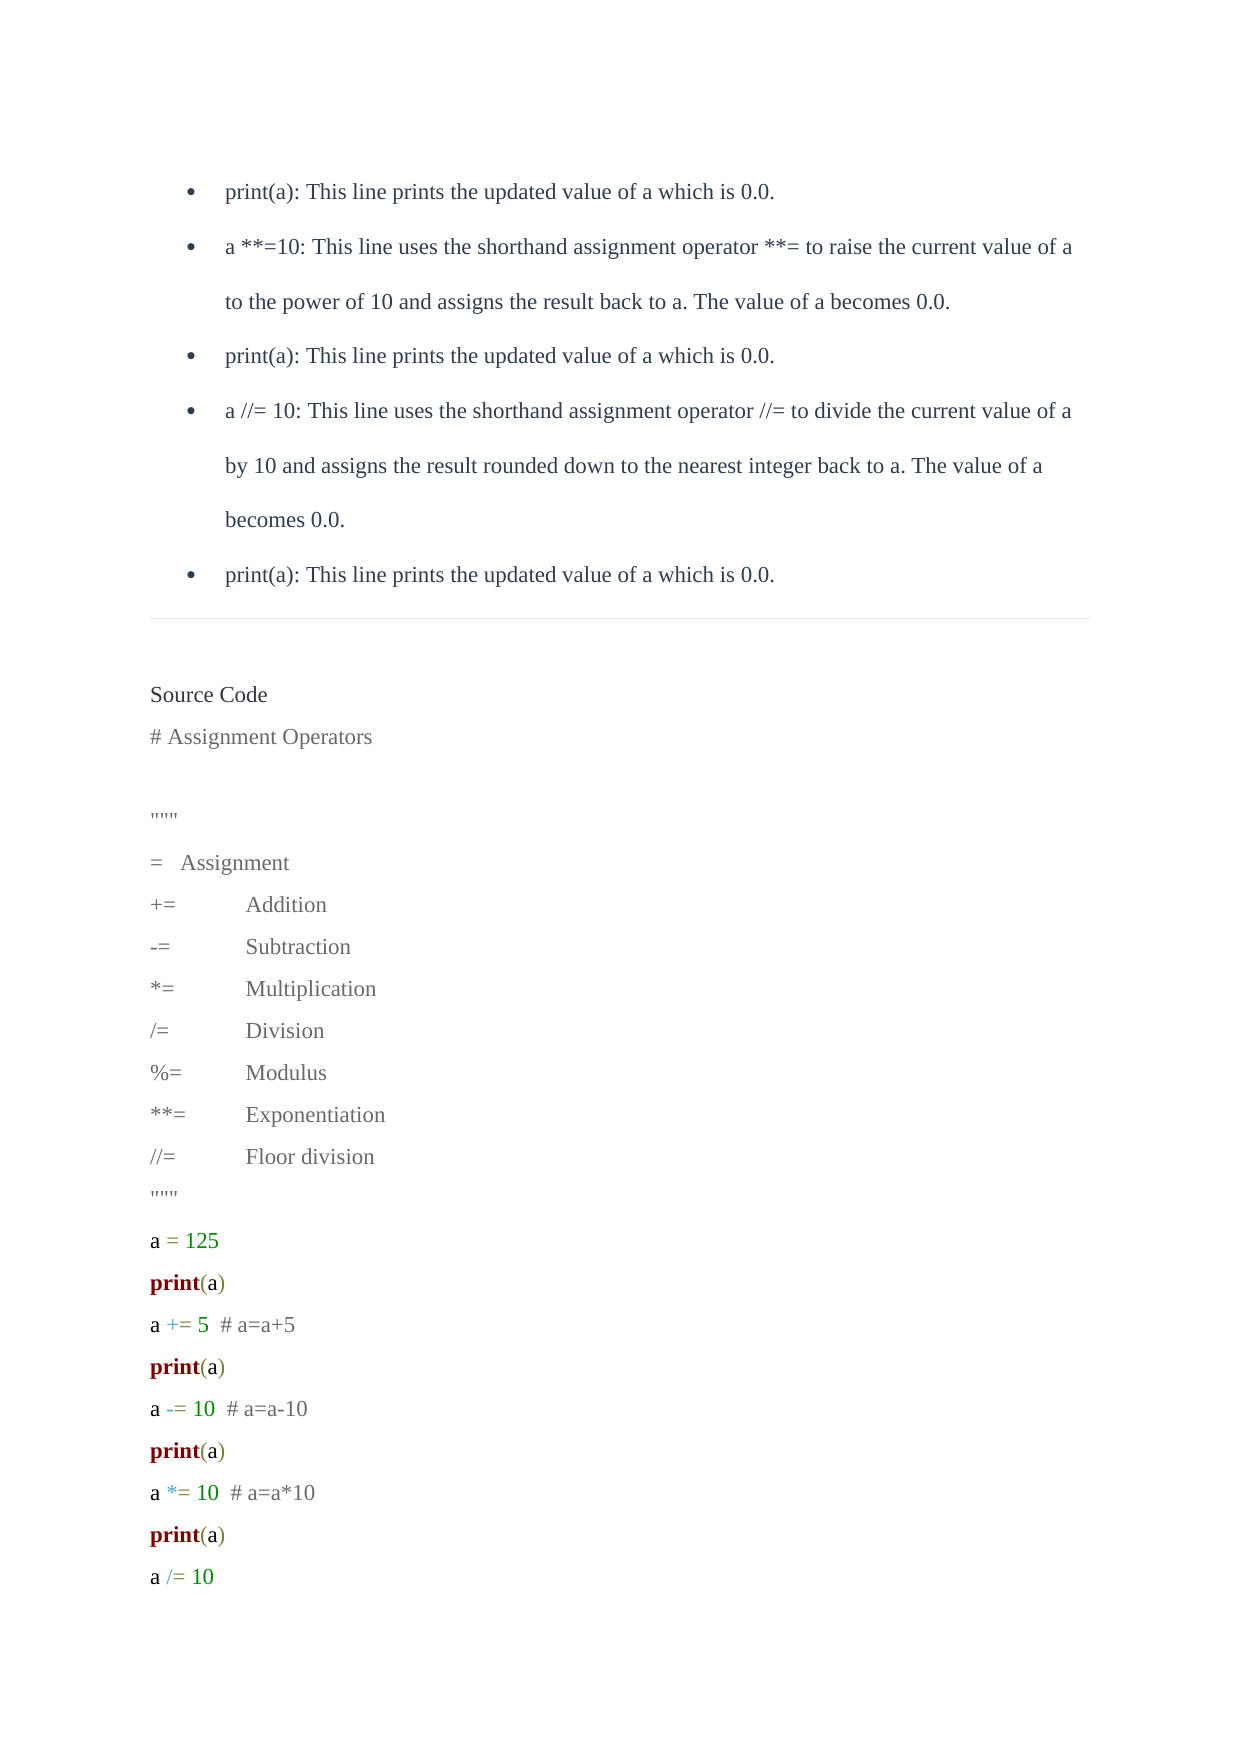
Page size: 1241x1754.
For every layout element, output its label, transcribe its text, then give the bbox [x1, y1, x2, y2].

list print(a): This line prints the updated value of a which is 0.0. [187, 314, 1090, 369]
text += Addition [150, 891, 1090, 918]
list print(a): This line prints the updated value of a which is 0.0. [187, 533, 1090, 587]
text -= Subtraction [150, 933, 1090, 960]
text a += 5 # a=a+5 [150, 1311, 1090, 1337]
text %= Modulus [150, 1059, 1090, 1086]
text print(a) [150, 1521, 1090, 1547]
text """ [150, 807, 1090, 834]
text print(a) [150, 1353, 1090, 1379]
text a = 125 [150, 1227, 1090, 1253]
text a -= 10 # a=a-10 [150, 1395, 1090, 1421]
subtitle Source Code [150, 681, 1090, 708]
text print(a) [150, 1437, 1090, 1463]
text a /= 10 [150, 1563, 1090, 1589]
list a **=10: This line uses the shorthand assignment operator **= to raise the current value of a to the power of 10 and assigns the result back to a. The value of a becomes 0.0. [187, 205, 1090, 314]
text **= Exponentiation [150, 1101, 1090, 1128]
text # Assignment Operators [150, 723, 1090, 750]
list a //= 10: This line uses the shorthand assignment operator //= to divide the current value of a by 10 and assigns the result rounded down to the nearest integer back to a. The value of a becomes 0.0. [187, 369, 1090, 533]
text print(a) [150, 1269, 1090, 1296]
text """ [150, 1185, 1090, 1212]
text = Assignment [150, 849, 1090, 876]
text //= Floor division [150, 1143, 1090, 1169]
text *= Multiplication [150, 975, 1090, 1002]
text a *= 10 # a=a*10 [150, 1479, 1090, 1505]
text /= Division [150, 1017, 1090, 1044]
list print(a): This line prints the updated value of a which is 0.0. [187, 150, 1090, 205]
